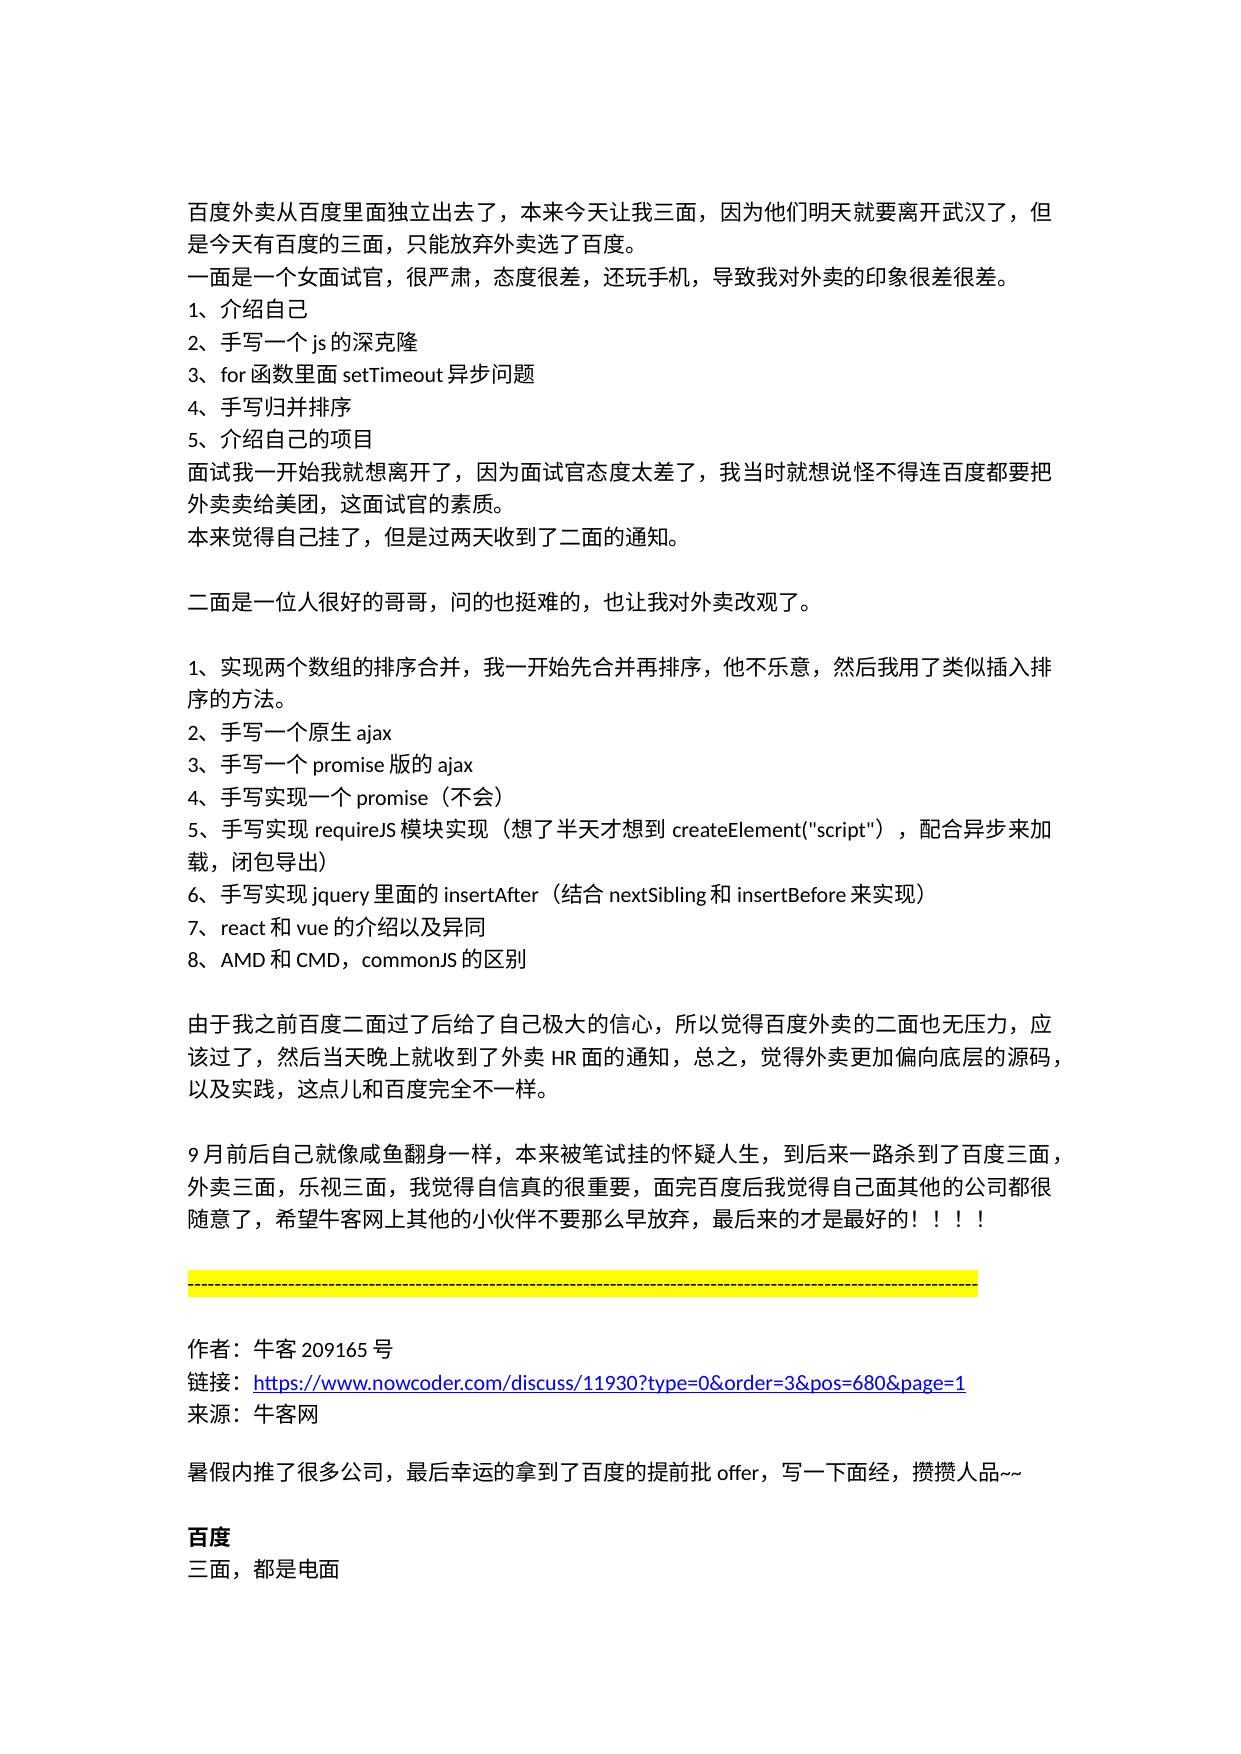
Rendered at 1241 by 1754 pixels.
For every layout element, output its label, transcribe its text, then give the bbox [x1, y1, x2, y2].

text 三面，都是电面 [187, 1552, 1053, 1584]
text 2、手写一个js的深克隆 [187, 324, 1053, 357]
text 9月前后自己就像咸鱼翻身一样，本来被笔试挂的怀疑人生，到后来一路杀到了百度三面，外卖三面，乐视三面，我觉得自信真的很重要，面完百度后我觉得自己面其他的公司都很随意了，希望牛客网上其他的小伙伴不要那么早放弃，最后来的才是最好的！！！！ [187, 1137, 1053, 1234]
text ---------------------------------------------------------------------------------------------------------------------- [187, 1267, 1053, 1299]
text 2、手写一个原生ajax [187, 714, 1053, 747]
text 一面是一个女面试官，很严肃，态度很差，还玩手机，导致我对外卖的印象很差很差。 [187, 259, 1053, 292]
text 4、手写归并排序 [187, 389, 1053, 422]
text 暑假内推了很多公司，最后幸运的拿到了百度的提前批offer，写一下面经，攒攒人品~~ [187, 1454, 1053, 1487]
text 百度 [187, 1519, 1053, 1552]
text 4、手写实现一个promise（不会） [187, 779, 1053, 812]
text 5、介绍自己的项目 [187, 422, 1053, 454]
text 3、for函数里面setTimeout异步问题 [187, 357, 1053, 389]
text 由于我之前百度二面过了后给了自己极大的信心，所以觉得百度外卖的二面也无压力，应该过了，然后当天晚上就收到了外卖HR面的通知，总之，觉得外卖更加偏向底层的源码，以及实践，这点儿和百度完全不一样。 [187, 1007, 1053, 1104]
text 二面是一位人很好的哥哥，问的也挺难的，也让我对外卖改观了。 [187, 584, 1053, 617]
text 1、介绍自己 [187, 292, 1053, 324]
text 3、手写一个promise版的ajax [187, 747, 1053, 779]
text 5、手写实现requireJS模块实现（想了半天才想到createElement("script"），配合异步来加载，闭包导出） [187, 812, 1053, 877]
text 8、AMD和CMD，commonJS的区别 [187, 942, 1053, 974]
text 作者：牛客209165号 链接：https://www.nowcoder.com/discuss/11930?type=0&order=3&pos=680&page=1 来源：牛客网 [187, 1332, 1053, 1429]
text 6、手写实现jquery里面的insertAfter（结合nextSibling和insertBefore来实现） [187, 877, 1053, 909]
text 百度外卖从百度里面独立出去了，本来今天让我三面，因为他们明天就要离开武汉了，但是今天有百度的三面，只能放弃外卖选了百度。 [187, 194, 1053, 259]
text 1、实现两个数组的排序合并，我一开始先合并再排序，他不乐意，然后我用了类似插入排序的方法。 [187, 649, 1053, 714]
text 面试我一开始我就想离开了，因为面试官态度太差了，我当时就想说怪不得连百度都要把外卖卖给美团，这面试官的素质。 [187, 454, 1053, 519]
text 7、react和vue的介绍以及异同 [187, 909, 1053, 942]
text 本来觉得自己挂了，但是过两天收到了二面的通知。 [187, 519, 1053, 552]
